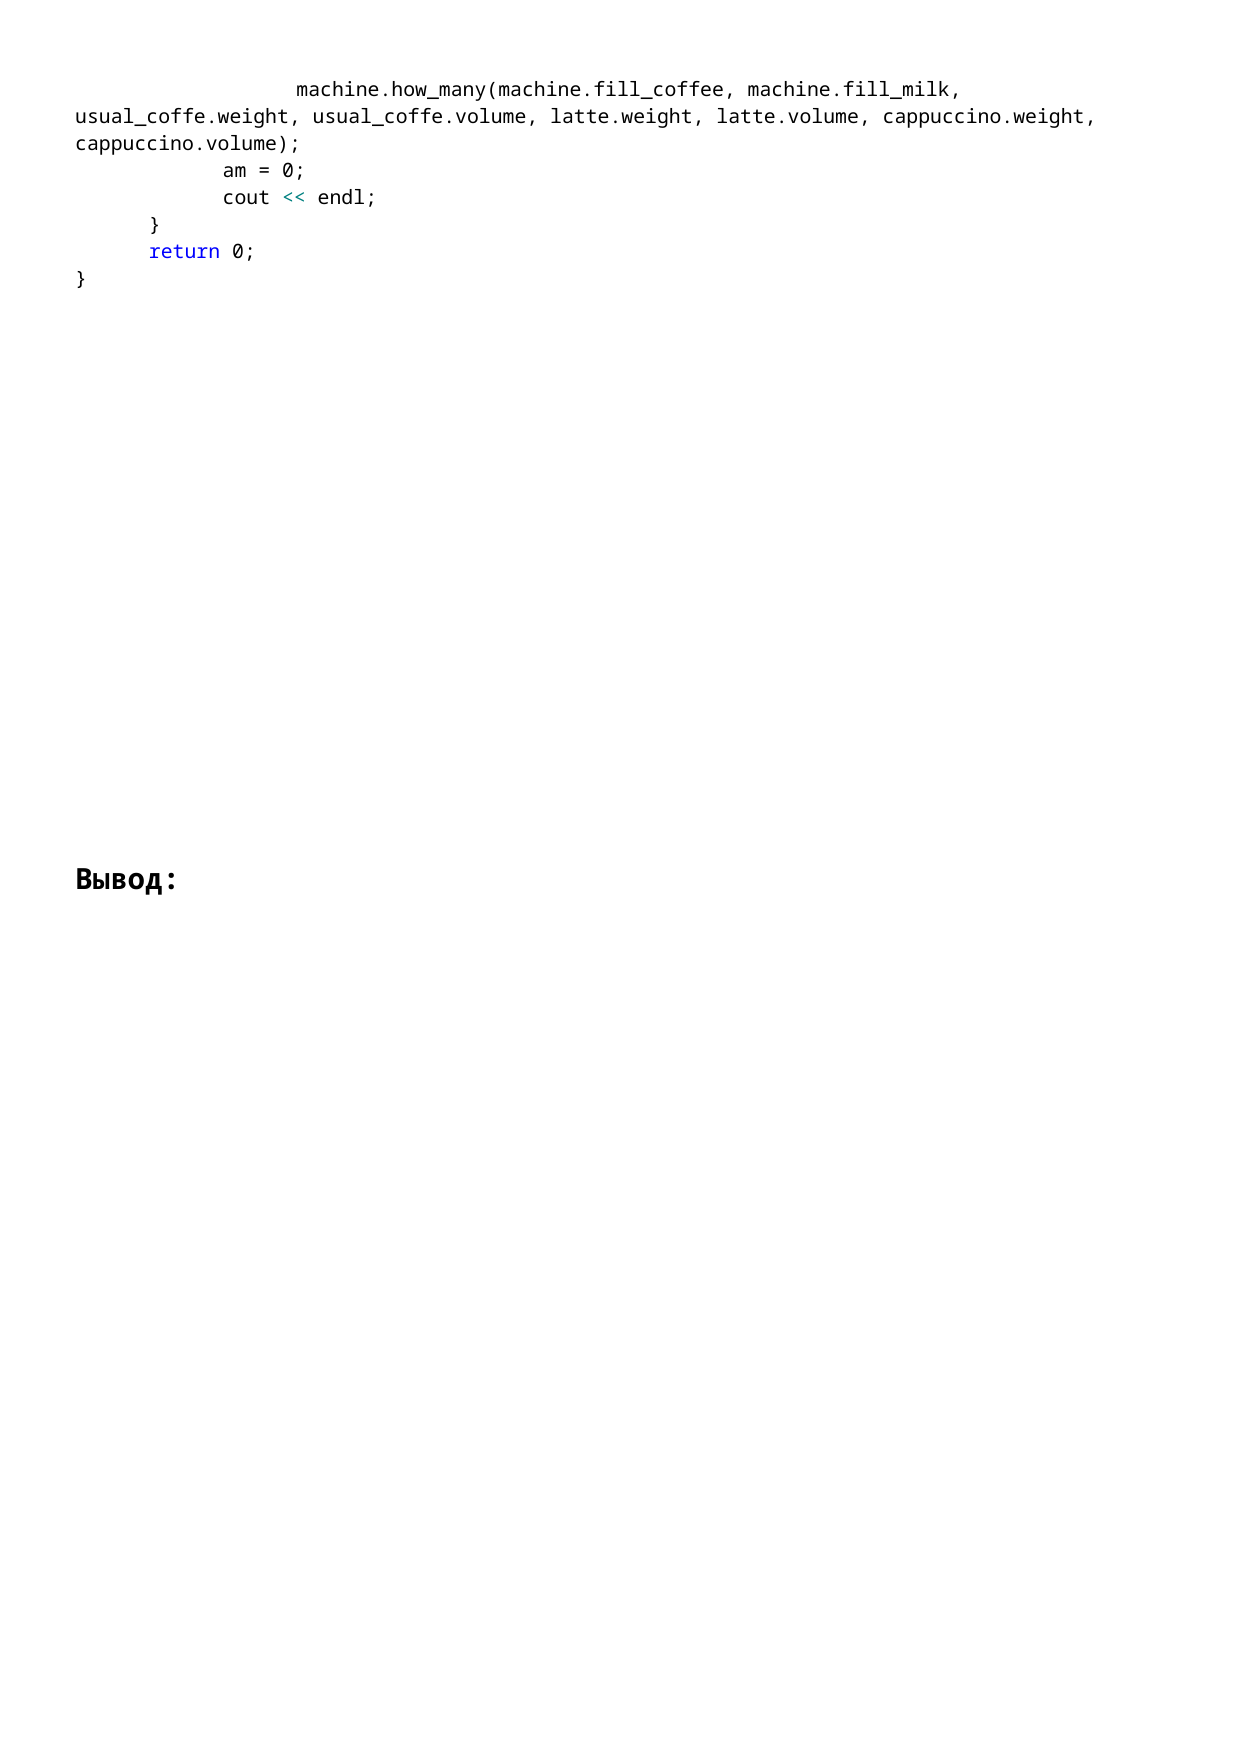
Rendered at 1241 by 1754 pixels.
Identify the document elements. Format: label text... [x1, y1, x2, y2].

text machine.how_many(machine.fill_coffee, machine.fill_milk, usual_coffe.weight, usual_coffe.volume, latte.weight, latte.volume, cappuccino.weight, cappuccino.volume); [75, 75, 1165, 156]
text return 0; [75, 237, 1165, 264]
text am = 0; [75, 156, 1165, 183]
text Вывод: [75, 858, 1165, 898]
text } [75, 210, 1165, 237]
text } [75, 264, 1165, 291]
text cout << endl; [75, 183, 1165, 210]
